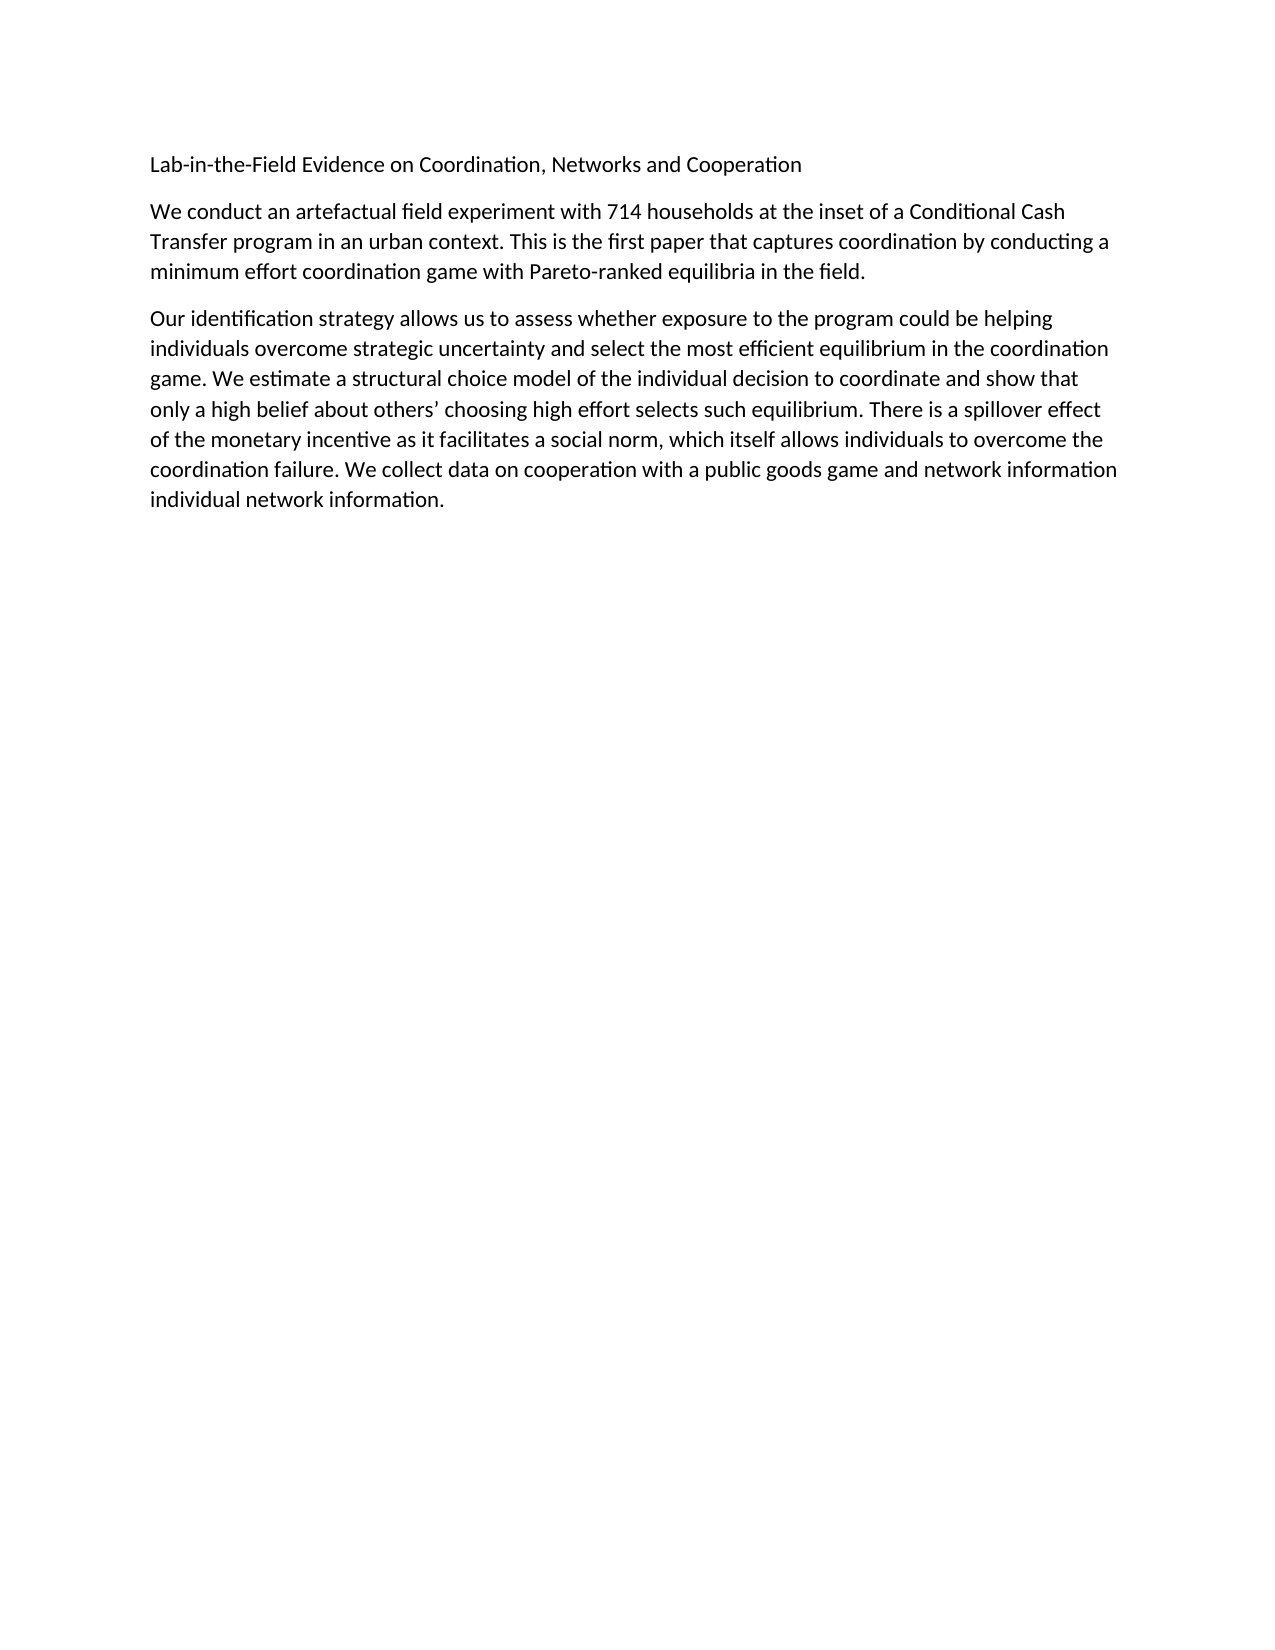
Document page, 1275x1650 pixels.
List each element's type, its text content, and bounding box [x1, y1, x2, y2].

text We conduct an artefactual field experiment with 714 households at the inset of a Conditional Cash Transfer program in an urban context. This is the first paper that captures coordination by conducting a minimum effort coordination game with Pareto-ranked equilibria in the field. [150, 197, 1125, 285]
text Our identification strategy allows us to assess whether exposure to the program could be helping individuals overcome strategic uncertainty and select the most efficient equilibrium in the coordination game. We estimate a structural choice model of the individual decision to coordinate and show that only a high belief about others’ choosing high effort selects such equilibrium. There is a spillover effect of the monetary incentive as it facilitates a social norm, which itself allows individuals to overcome the coordination failure. We collect data on cooperation with a public goods game and network information individual network information. [150, 304, 1125, 513]
text Lab-in-the-Field Evidence on Coordination, Networks and Cooperation [150, 150, 1125, 178]
